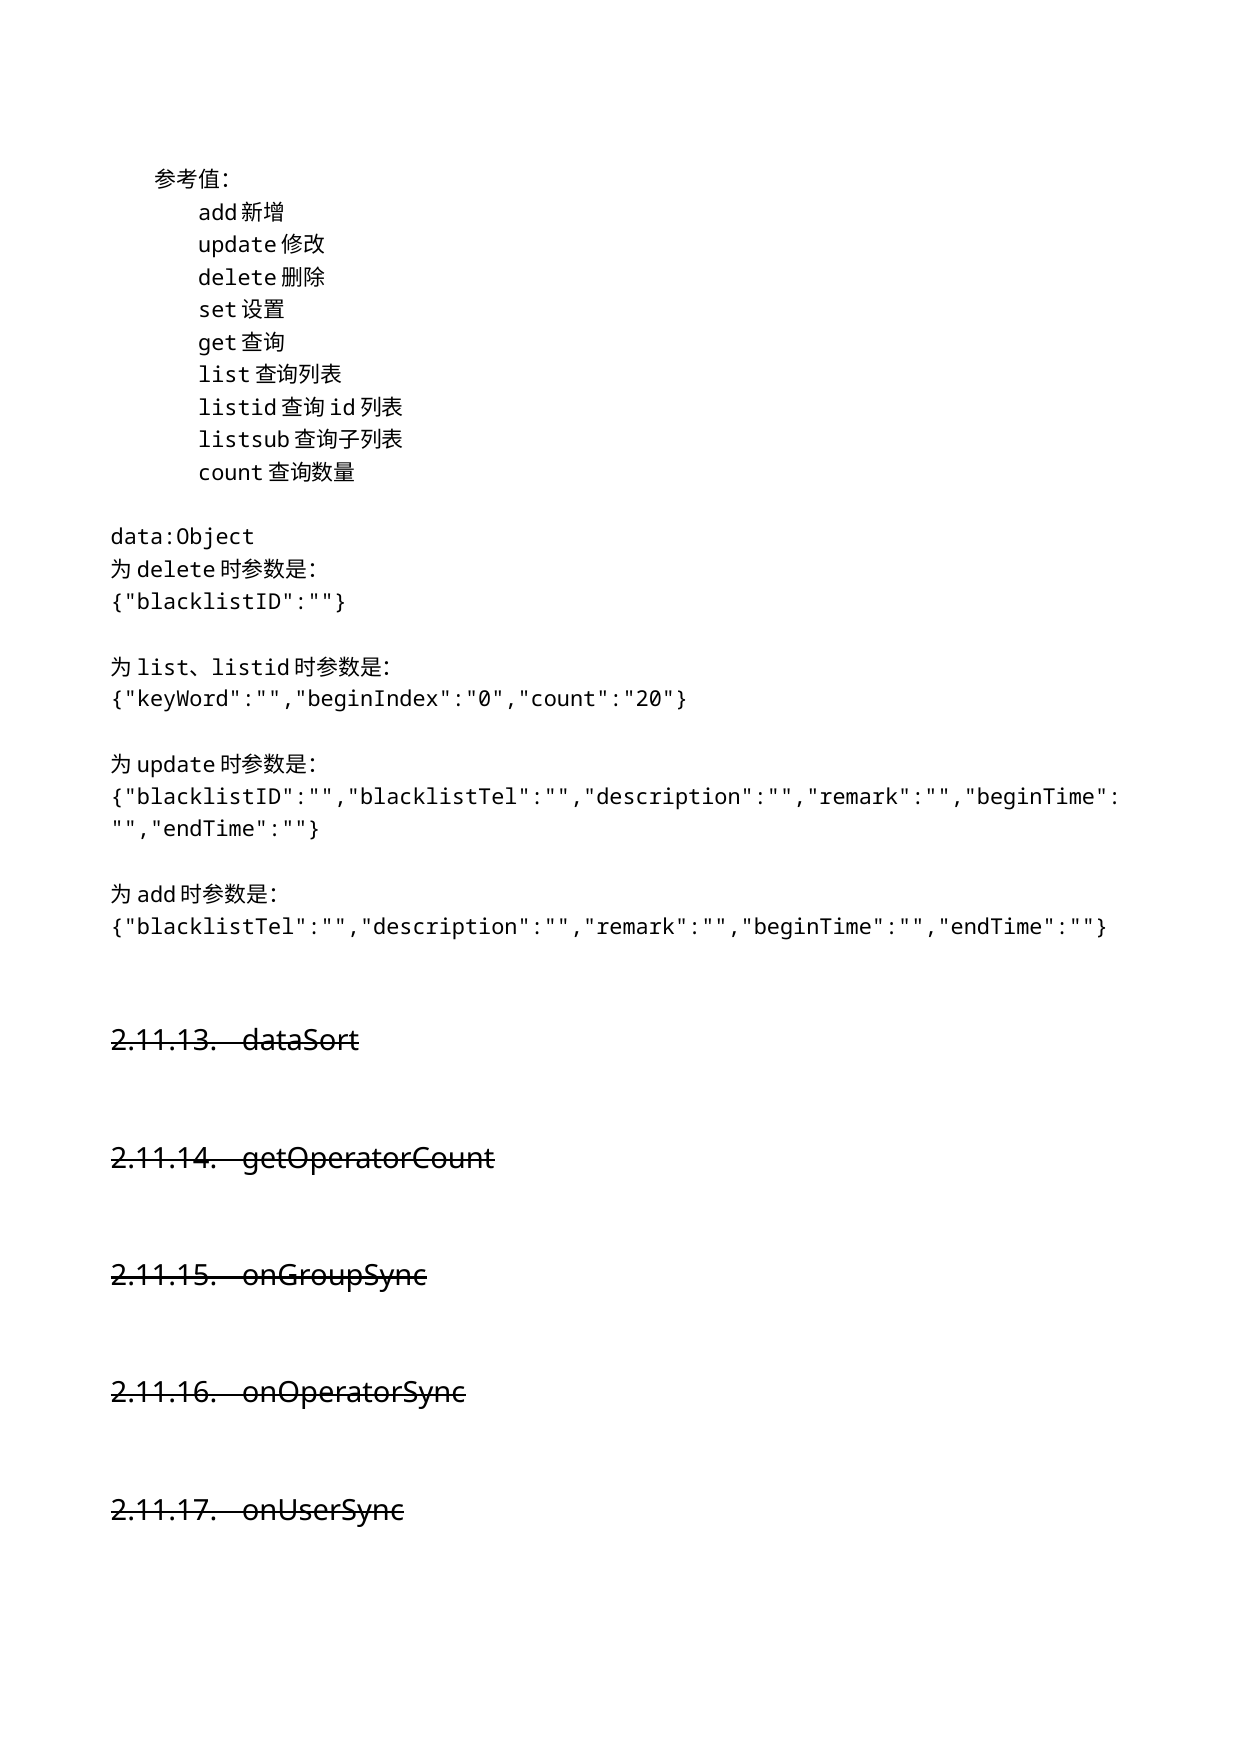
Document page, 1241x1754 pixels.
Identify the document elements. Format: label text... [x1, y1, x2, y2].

text 参考值： [110, 162, 1130, 194]
text data:Object [110, 519, 1130, 552]
text delete删除 [154, 259, 1130, 292]
text set设置 [154, 292, 1130, 324]
text listid查询id列表 [154, 389, 1130, 422]
text add新增 [154, 194, 1130, 227]
text {"blacklistID":"","blacklistTel":"","description":"","remark":"","beginTime":"","endTime":""} [110, 779, 1130, 844]
list onUserSync [110, 1476, 1130, 1541]
text 为delete时参数是： [110, 552, 1130, 584]
text get查询 [154, 324, 1130, 357]
list onGroupSync [110, 1242, 1130, 1307]
text {"blacklistID":""} [110, 584, 1130, 617]
text update修改 [154, 227, 1130, 259]
text 为add时参数是： [110, 877, 1130, 909]
text 为update时参数是： [110, 747, 1130, 779]
text listsub查询子列表 [154, 422, 1130, 454]
text {"blacklistTel":"","description":"","remark":"","beginTime":"","endTime":""} [110, 909, 1130, 942]
text count查询数量 [154, 454, 1130, 487]
text 为list、listid时参数是： [110, 649, 1130, 682]
text list查询列表 [154, 357, 1130, 389]
list dataSort [110, 1007, 1130, 1072]
list onOperatorSync [110, 1359, 1130, 1424]
text {"keyWord":"","beginIndex":"0","count":"20"} [110, 682, 1130, 714]
list getOperatorCount [110, 1124, 1130, 1189]
